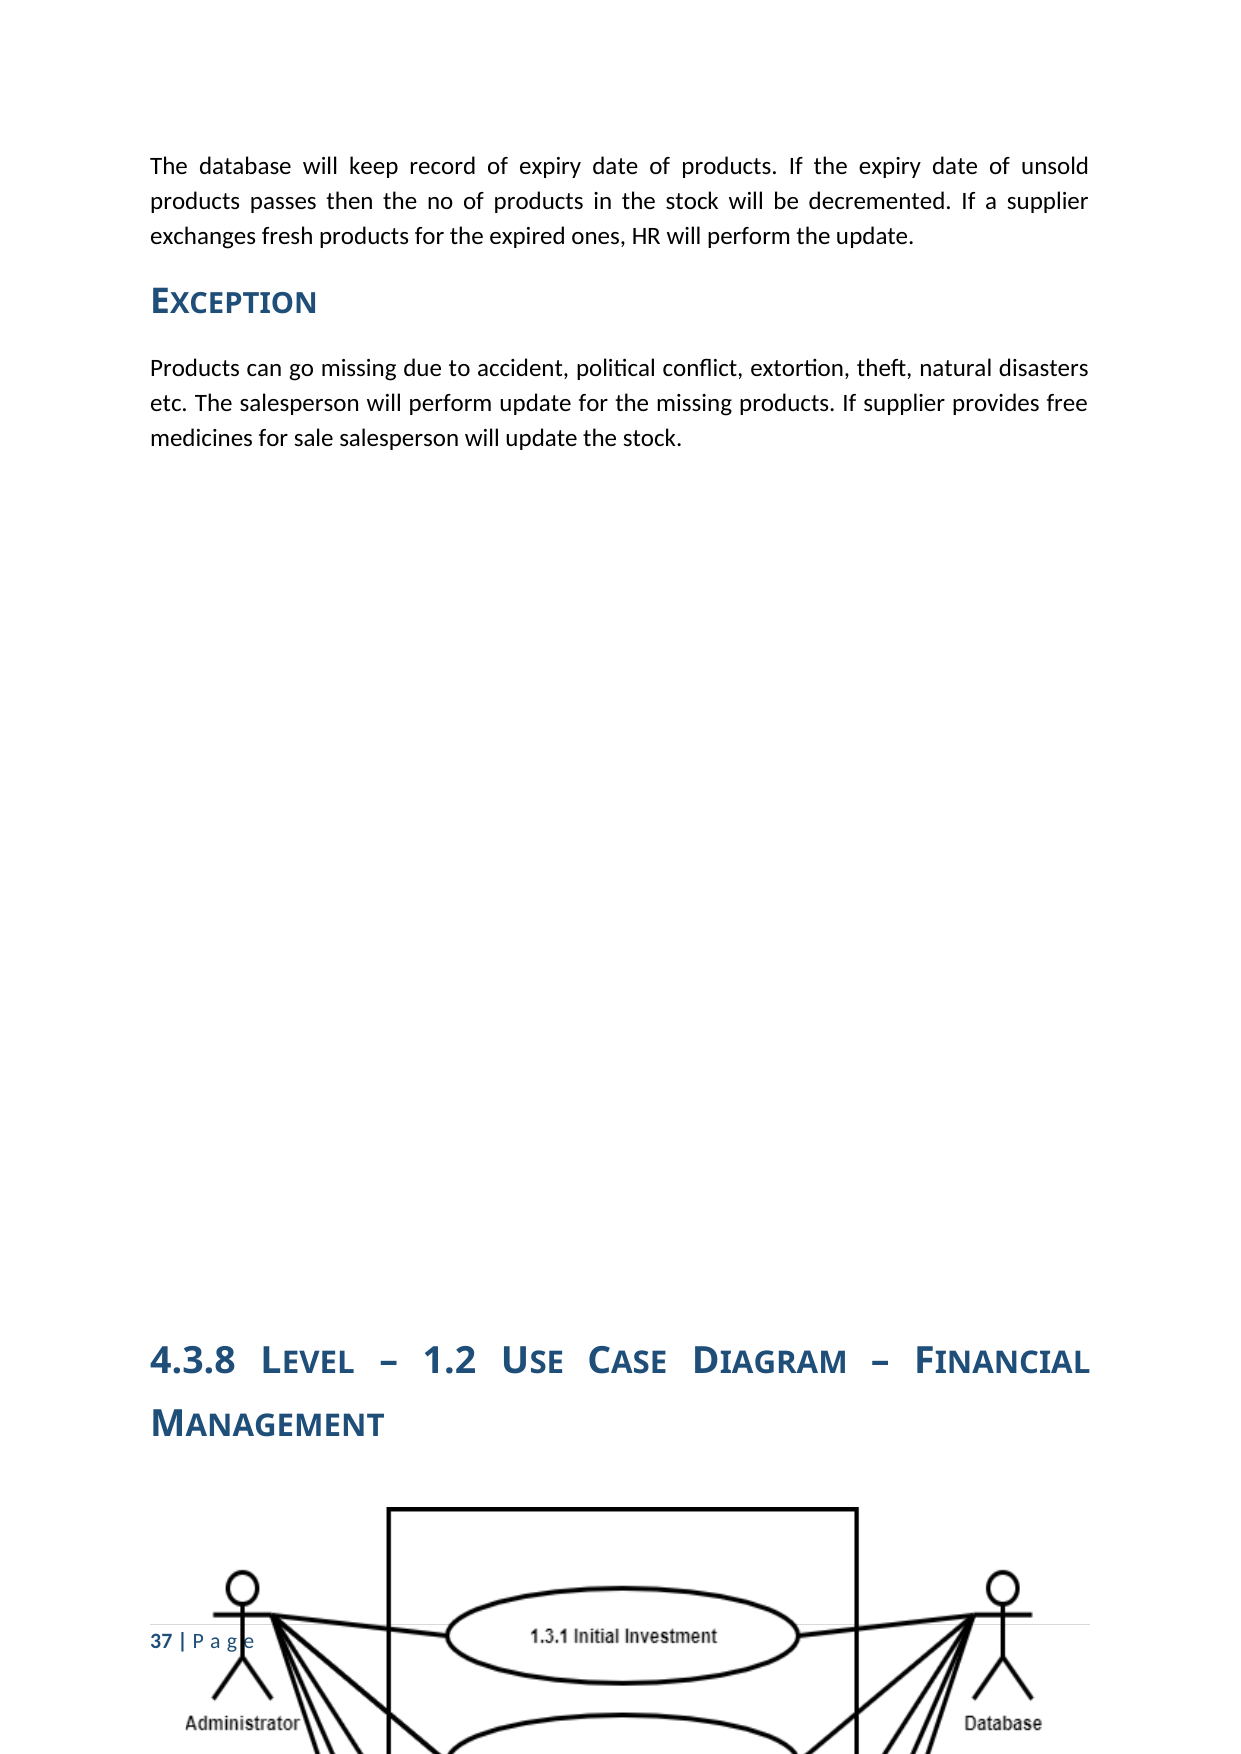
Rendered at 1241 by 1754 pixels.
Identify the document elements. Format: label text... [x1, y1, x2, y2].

text 4.3.8 LEVEL – 1.2 USE CASE DIAGRAM – FINANCIAL MANAGEMENT [150, 1333, 1090, 1448]
text EXCEPTION [150, 276, 1090, 324]
picture [185, 1507, 1055, 1754]
text Products can go missing due to accident, political conflict, extortion, theft, natural disasters etc. The salesperson will perform update for the missing products. If supplier provides free medicines for sale salesperson will update the stock. [150, 352, 1090, 453]
text The database will keep record of expiry date of products. If the expiry date of unsold products passes then the no of products in the stock will be decremented. If a supplier exchanges fresh products for the expired ones, HR will perform the update. [150, 150, 1090, 251]
